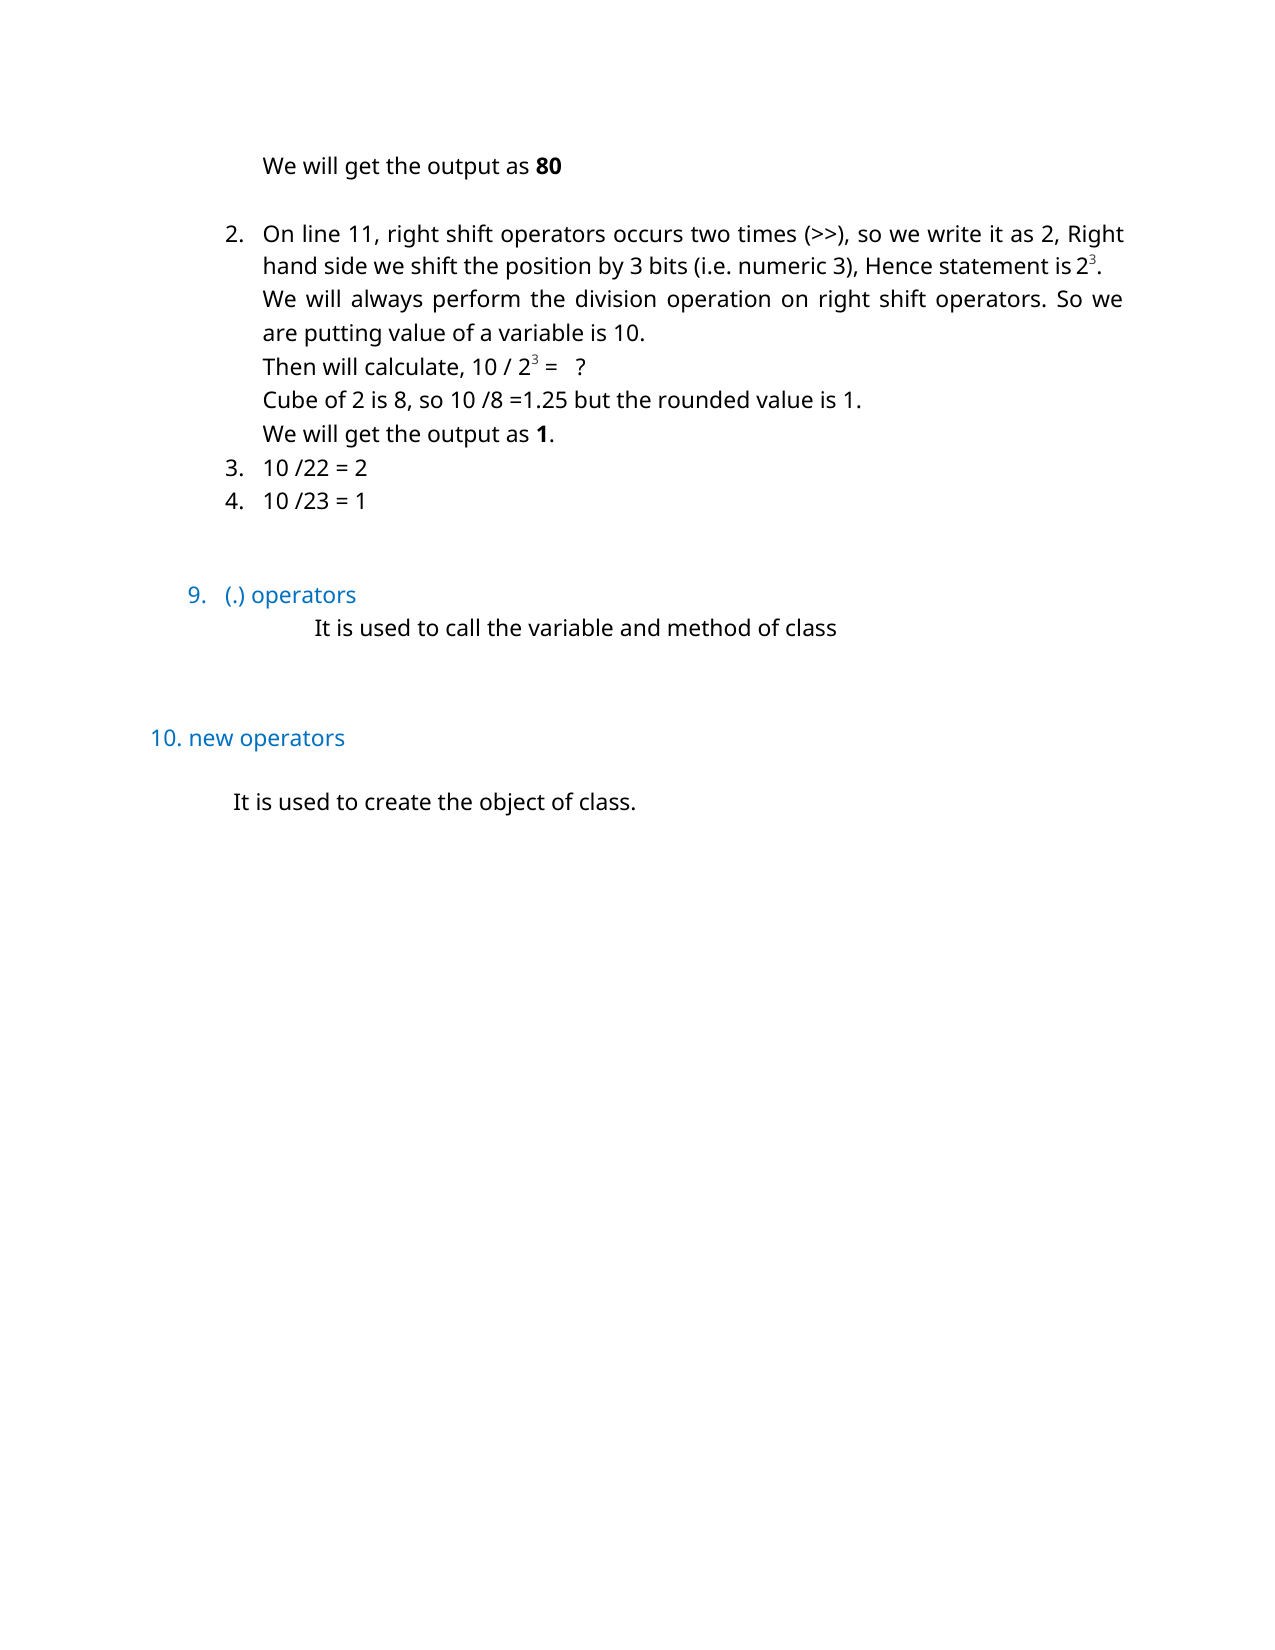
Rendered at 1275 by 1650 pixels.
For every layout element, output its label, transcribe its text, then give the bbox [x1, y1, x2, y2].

list We will get the output as 1. [262, 418, 1125, 449]
list 10 /22 = 2 [225, 452, 1125, 483]
list (.) operators [187, 579, 1125, 610]
list Cube of 2 is 8, so 10 /8 =1.25 but the rounded value is 1. [262, 384, 1125, 416]
text It is used to create the object of class. [150, 786, 1125, 817]
list We will always perform the division operation on right shift operators. So we are putting value of a variable is 10. [262, 283, 1125, 348]
list Then will calculate, 10 / 23 = ? [539, 351, 1125, 382]
list On line 11, right shift operators occurs two times (>>), so we write it as 2, Right hand side we shift the position by 3 bits (i.e. numeric 3), Hence statement is 23. [225, 217, 1125, 282]
text 10. new operators [150, 722, 1125, 753]
list 10 /23 = 1 [225, 485, 1125, 516]
list We will get the output as 80 [262, 150, 1125, 181]
list It is used to call the variable and method of class [225, 612, 1125, 643]
list Then will calculate, 10 / 23 = ? [262, 351, 531, 382]
